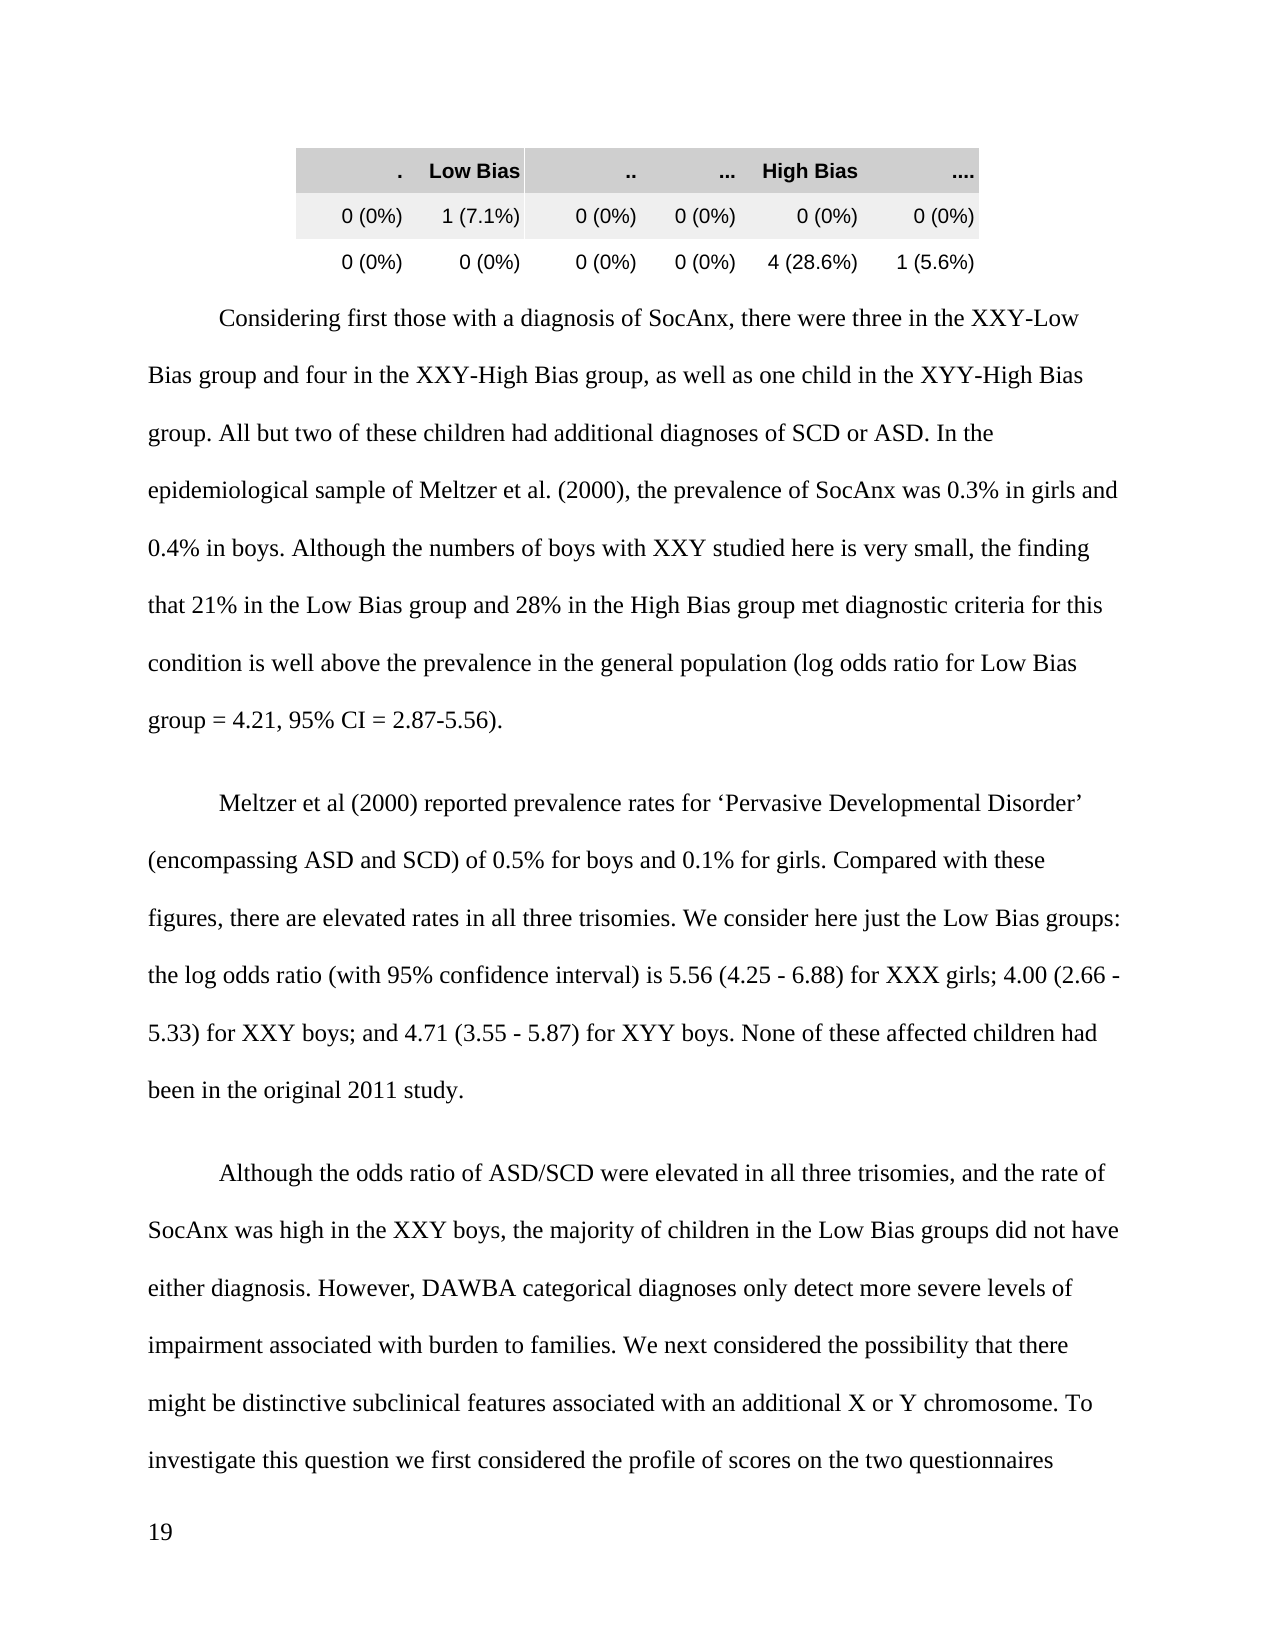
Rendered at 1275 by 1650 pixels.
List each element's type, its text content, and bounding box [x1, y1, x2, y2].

text Considering first those with a diagnosis of SocAnx, there were three in the XXY-Low Bias group and four in the XXY-High Bias group, as well as one child in the XYY-High Bias group. All but two of these children had additional diagnoses of SCD or ASD. In the epidemiological sample of Meltzer et al. (2000), the prevalence of SocAnx was 0.3% in girls and 0.4% in boys. Although the numbers of boys with XXY studied here is very small, the finding that 21% in the Low Bias group and 28% in the High Bias group met diagnostic criteria for this condition is well above the prevalence in the general population (log odds ratio for Low Bias group = 4.21, 95% CI = 2.87-5.56). [148, 303, 1127, 734]
table_cell 0 (0%) [525, 239, 641, 284]
table_cell 0 (0%) [740, 193, 862, 239]
table_cell 0 (0%) [296, 239, 407, 284]
table_header . [296, 148, 407, 193]
table_header Low Bias [407, 148, 524, 193]
table_cell 0 (0%) [641, 239, 740, 284]
table_cell 1 (7.1%) [407, 193, 524, 239]
table_cell 0 (0%) [407, 239, 524, 284]
table_cell 4 (28.6%) [740, 239, 862, 284]
table_cell 0 (0%) [296, 193, 407, 239]
table_cell 0 (0%) [525, 193, 641, 239]
table_header .... [862, 148, 979, 193]
table_header High Bias [740, 148, 862, 193]
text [148, 1158, 1127, 1474]
table_cell 0 (0%) [641, 193, 740, 239]
table_cell 0 (0%) [862, 193, 979, 239]
text Meltzer et al (2000) reported prevalence rates for ‘Pervasive Developmental Disorder’ (encompassing ASD and SCD) of 0.5% for boys and 0.1% for girls. Compared with these figures, there are elevated rates in all three trisomies. We consider here just the Low Bias groups: the log odds ratio (with 95% confidence interval) is 5.56 (4.25 - 6.88) for XXX girls; 4.00 (2.66 - 5.33) for XXY boys; and 4.71 (3.55 - 5.87) for XYY boys. None of these affected children had been in the original 2011 study. [148, 788, 1127, 1104]
table_cell 1 (5.6%) [862, 239, 979, 284]
table_header .. [525, 148, 641, 193]
table_header ... [641, 148, 740, 193]
